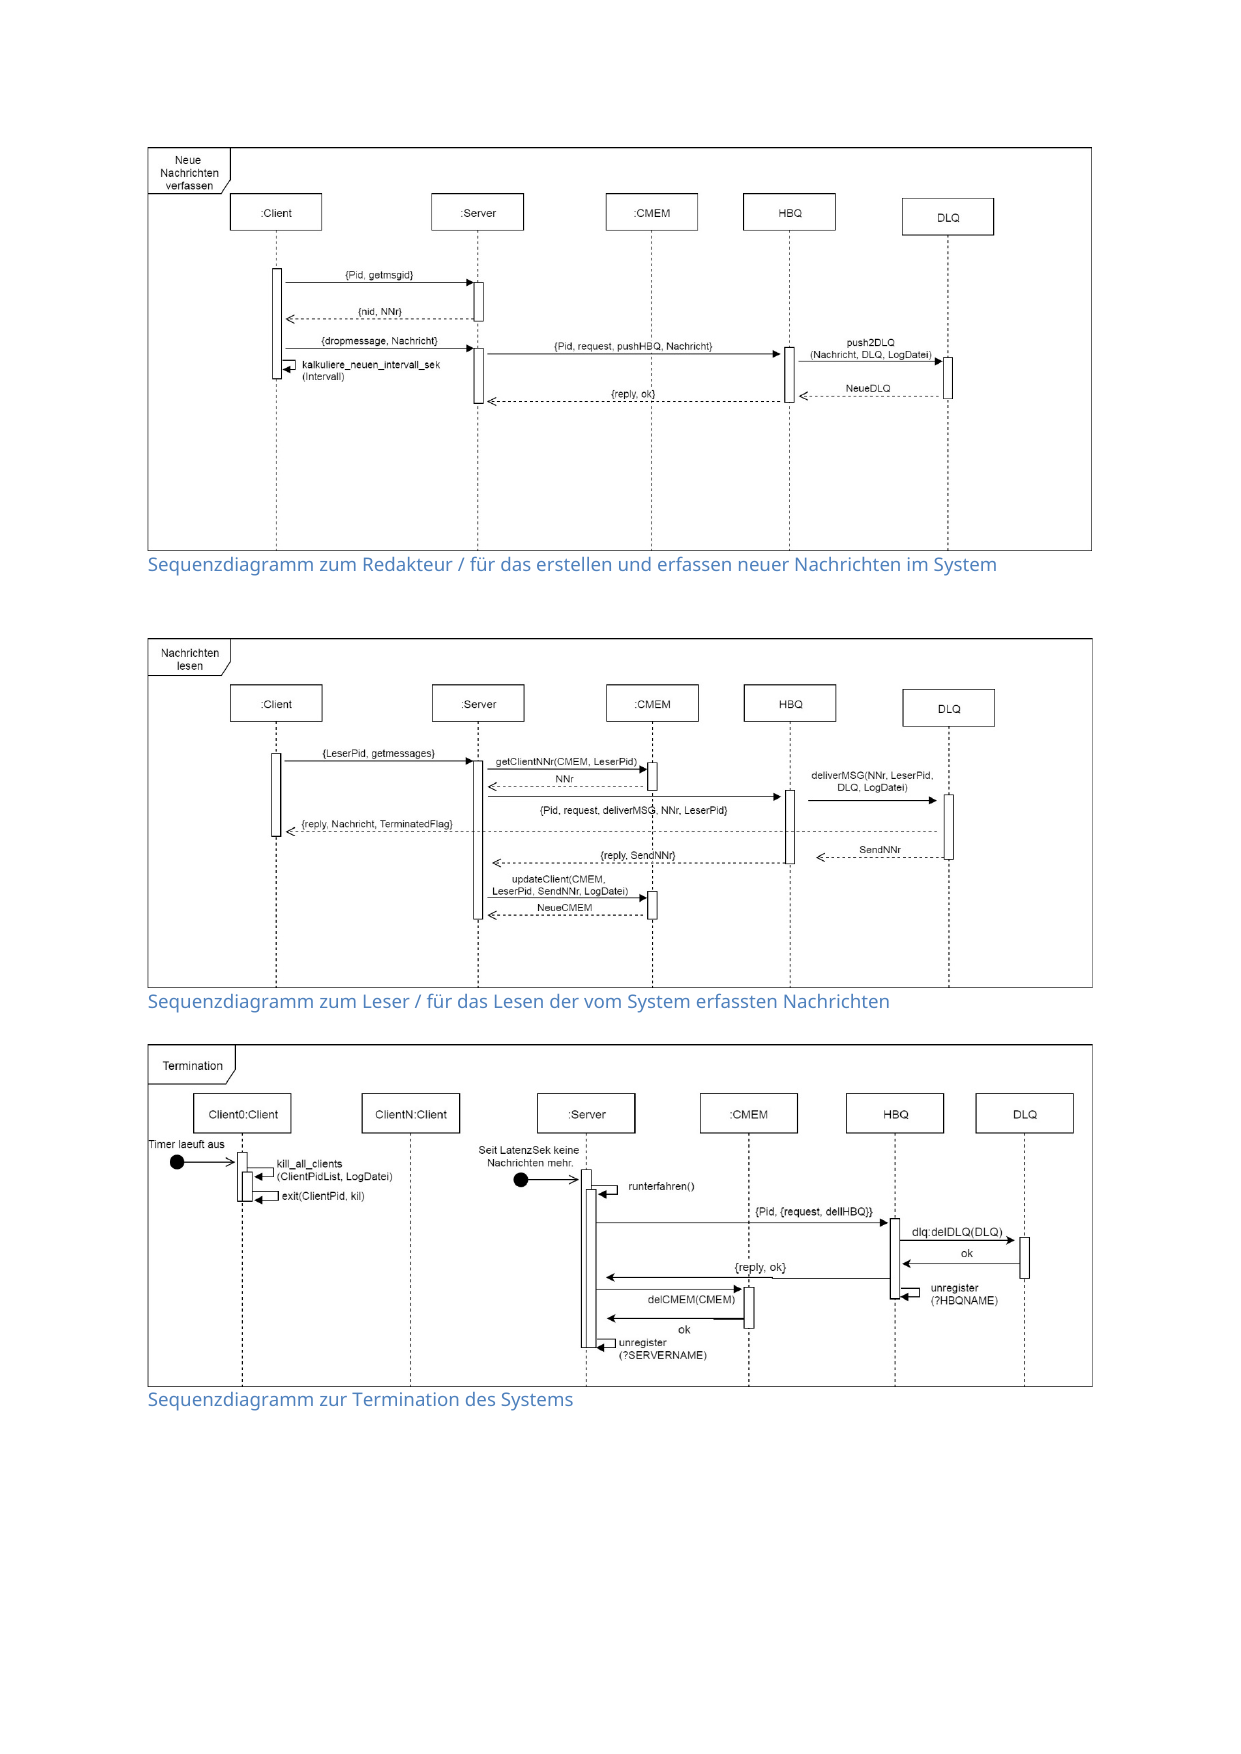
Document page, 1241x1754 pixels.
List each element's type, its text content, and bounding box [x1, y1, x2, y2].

text Sequenzdiagramm zum Redakteur / für das erstellen und erfassen neuer Nachrichten im System [148, 551, 1093, 576]
text Sequenzdiagramm zur Termination des Systems [148, 1387, 1093, 1412]
picture [147, 147, 1092, 551]
text Sequenzdiagramm zum Leser / für das Lesen der vom System erfassten Nachrichten [148, 988, 1093, 1013]
picture [147, 1044, 1093, 1387]
picture [147, 638, 1093, 988]
